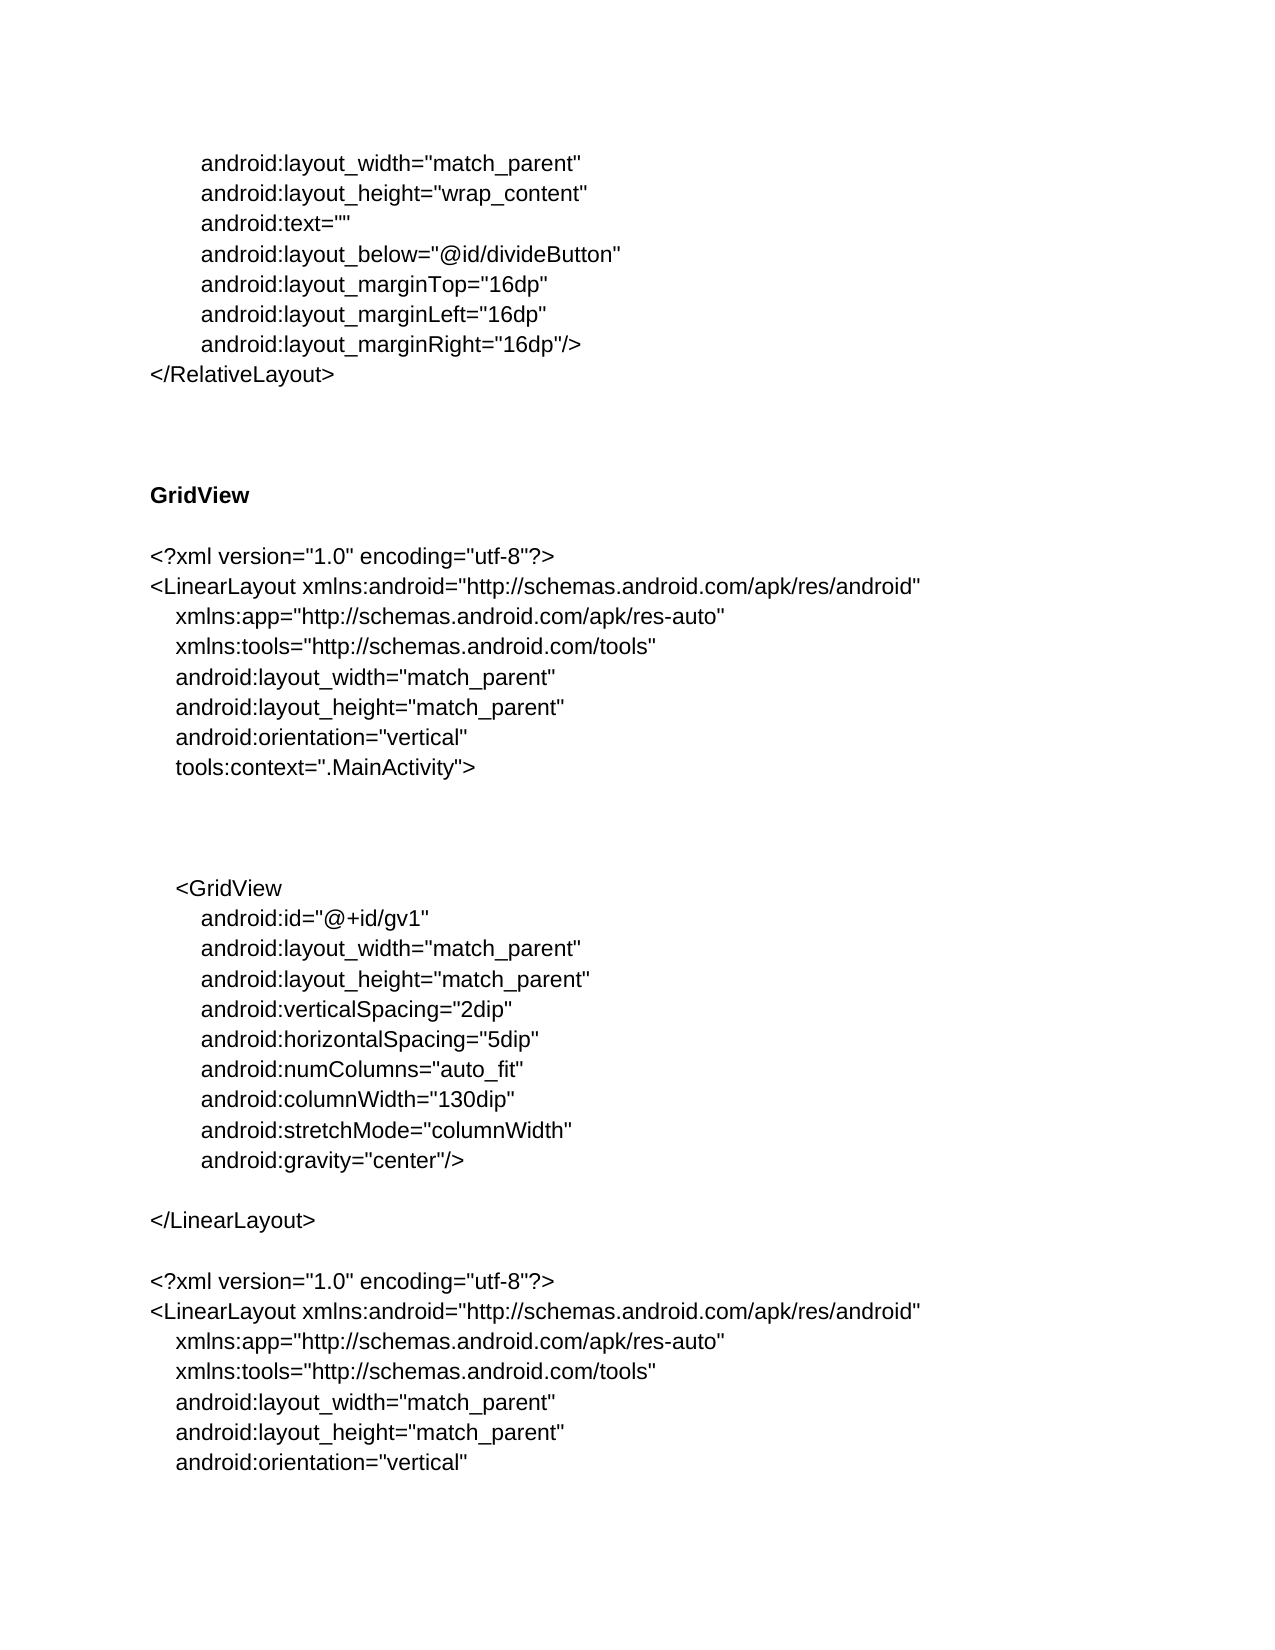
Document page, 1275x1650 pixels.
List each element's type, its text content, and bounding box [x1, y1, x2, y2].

text android:layout_width="match_parent" [150, 663, 1125, 690]
text android:gravity="center"/> [150, 1147, 1125, 1173]
text android:columnWidth="130dip" [150, 1086, 1125, 1113]
text tools:context=".MainActivity"> [150, 754, 1125, 781]
text android:layout_height="match_parent" [150, 694, 1125, 720]
text xmlns:tools="http://schemas.android.com/tools" [150, 1358, 1125, 1385]
text xmlns:app="http://schemas.android.com/apk/res-auto" [150, 603, 1125, 629]
text android:layout_width="match_parent" [150, 1388, 1125, 1415]
text android:horizontalSpacing="5dip" [150, 1026, 1125, 1052]
text <GridView [150, 875, 1125, 901]
text <?xml version="1.0" encoding="utf-8"?> [150, 1268, 1125, 1294]
text android:orientation="vertical" [150, 724, 1125, 750]
text </RelativeLayout> [150, 361, 1125, 388]
text android:layout_width="match_parent" [150, 935, 1125, 962]
text xmlns:app="http://schemas.android.com/apk/res-auto" [150, 1328, 1125, 1354]
text android:layout_width="match_parent" [150, 150, 1125, 176]
text android:layout_height="match_parent" [150, 966, 1125, 992]
text android:numColumns="auto_fit" [150, 1056, 1125, 1083]
text android:id="@+id/gv1" [150, 905, 1125, 932]
text android:layout_marginRight="16dp"/> [150, 331, 1125, 358]
text android:layout_height="match_parent" [150, 1419, 1125, 1445]
text xmlns:tools="http://schemas.android.com/tools" [150, 633, 1125, 660]
text </LinearLayout> [150, 1207, 1125, 1234]
text android:verticalSpacing="2dip" [150, 996, 1125, 1022]
text android:layout_marginTop="16dp" [150, 271, 1125, 297]
text <LinearLayout xmlns:android="http://schemas.android.com/apk/res/android" [150, 1298, 1125, 1324]
text GridView <?xml version="1.0" encoding="utf-8"?> [150, 482, 1125, 569]
text android:layout_height="wrap_content" [150, 180, 1125, 207]
text android:text="" [150, 210, 1125, 237]
text android:stretchMode="columnWidth" [150, 1117, 1125, 1143]
text <LinearLayout xmlns:android="http://schemas.android.com/apk/res/android" [150, 573, 1125, 599]
text android:layout_marginLeft="16dp" [150, 301, 1125, 327]
text android:layout_below="@id/divideButton" [150, 241, 1125, 267]
text android:orientation="vertical" [150, 1449, 1125, 1475]
